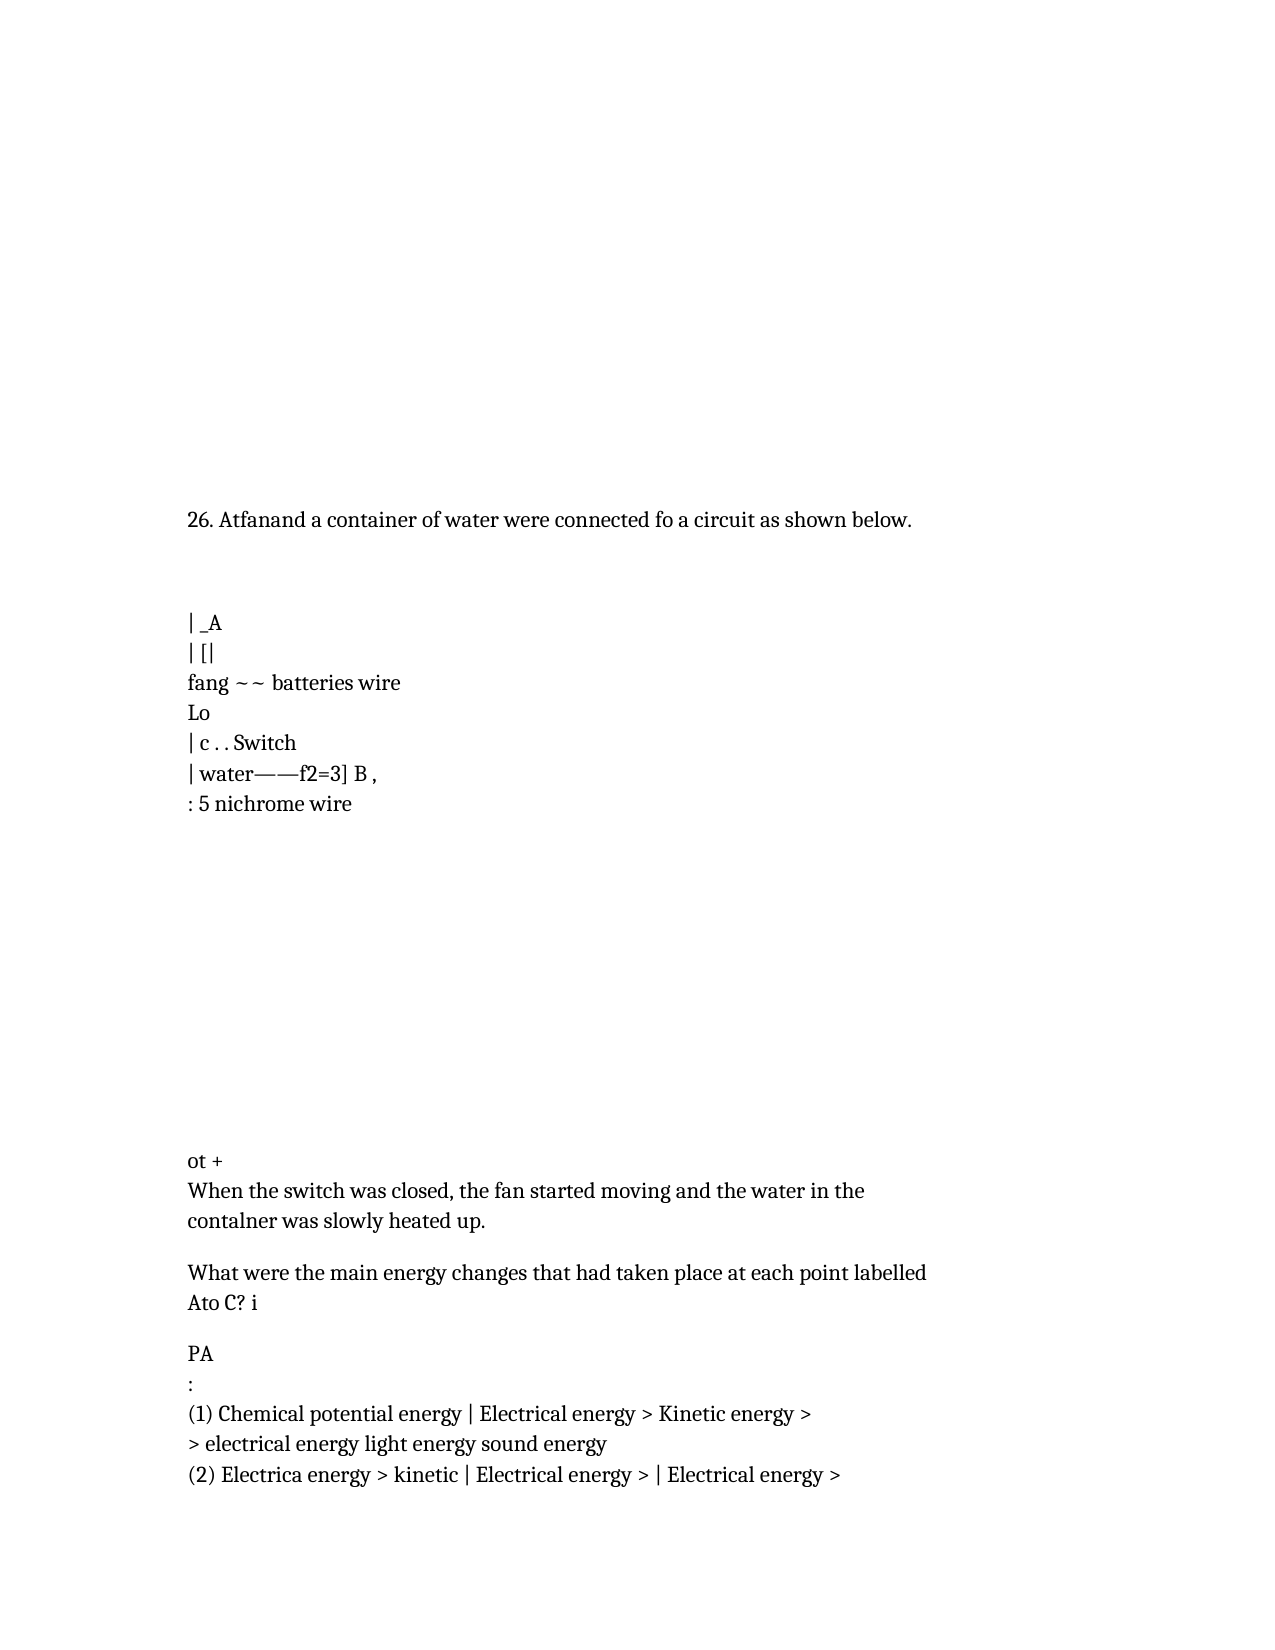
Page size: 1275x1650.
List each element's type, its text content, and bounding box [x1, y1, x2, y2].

text ot + When the switch was closed, the fan started moving and the water in the contalner was slowly heated up. [187, 1148, 1087, 1235]
text 26. Atfanand a container of water were connected fo a circuit as shown below. [187, 507, 1087, 534]
text | _A | [| fang ~~ batteries wire Lo | c . . Switch | water——f2=3] B , : 5 nichrome wire [187, 609, 1087, 817]
text What were the main energy changes that had taken place at each point labelled Ato C? i [187, 1259, 1087, 1316]
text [187, 1341, 1087, 1488]
